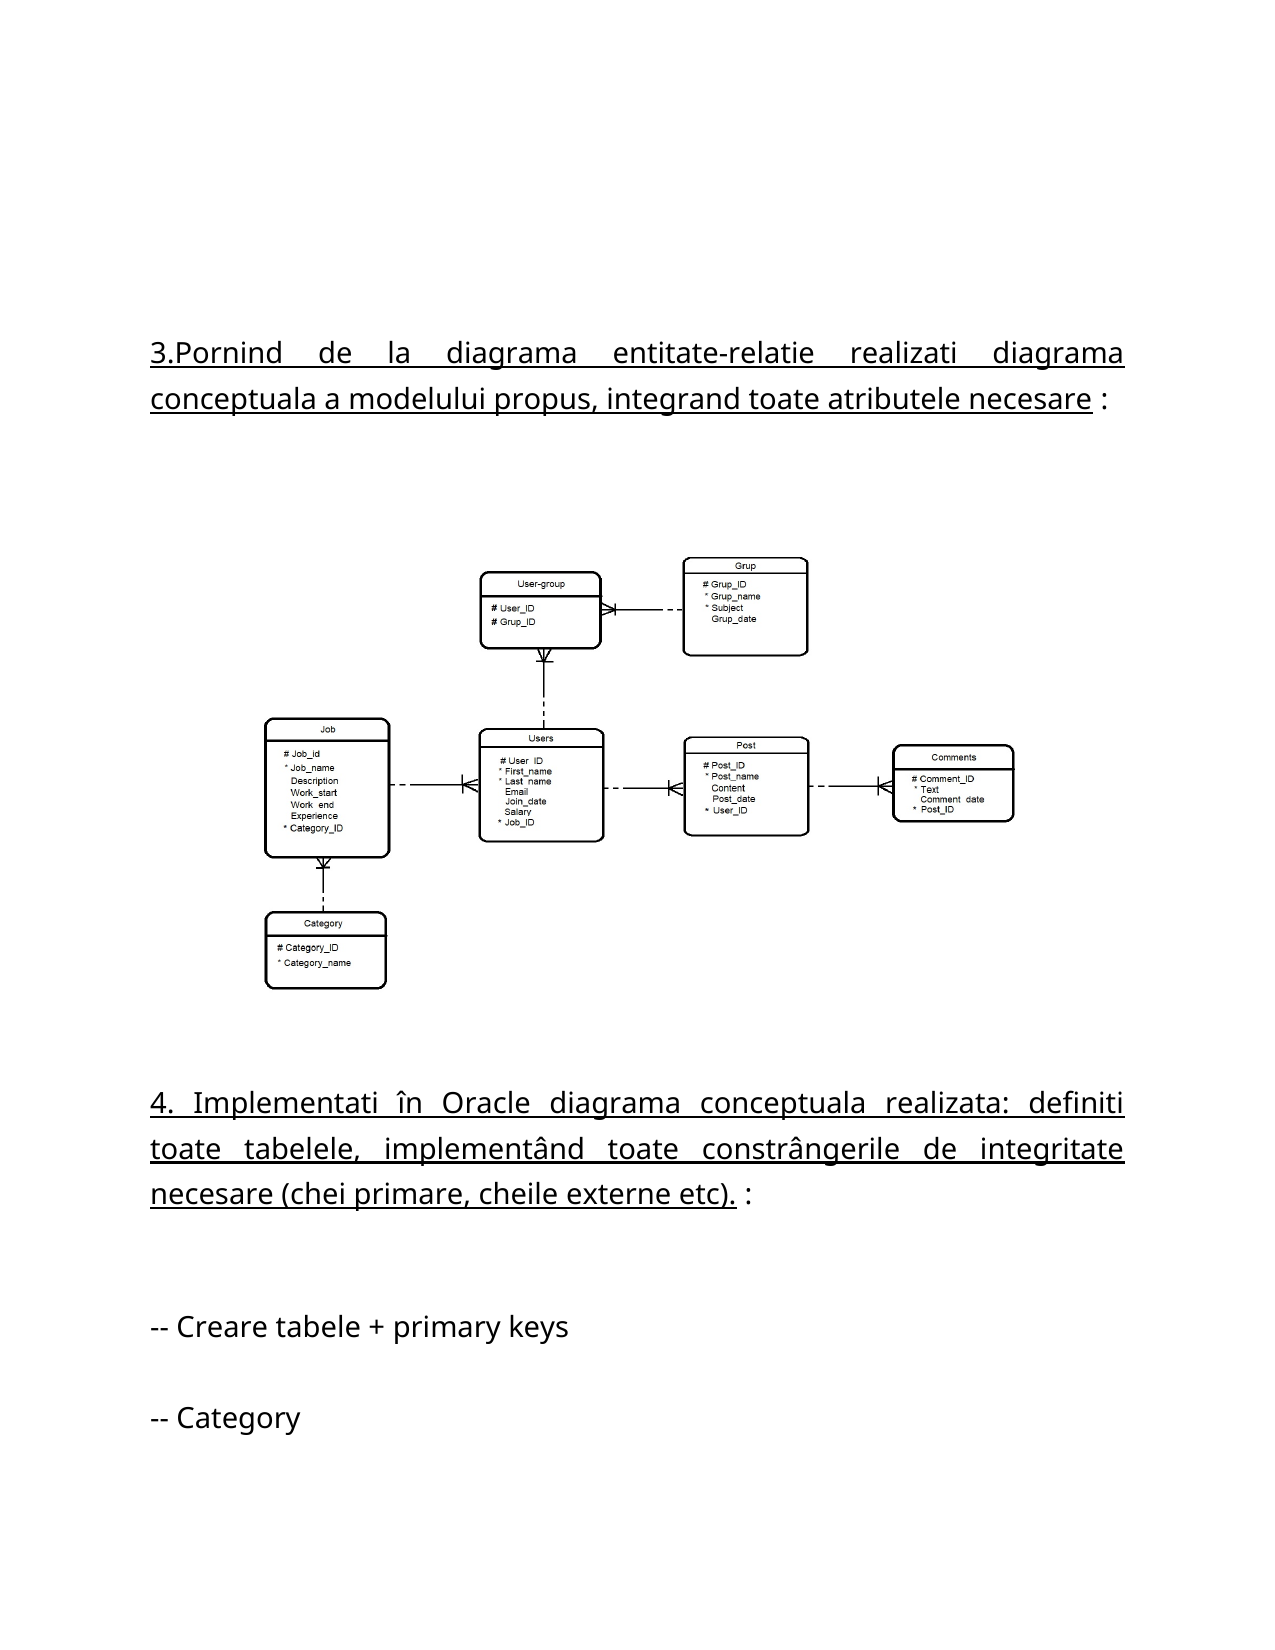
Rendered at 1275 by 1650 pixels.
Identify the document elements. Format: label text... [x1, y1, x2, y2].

text -- Creare tabele + primary keys [150, 1306, 1125, 1346]
picture [150, 514, 1124, 1025]
text 3.Pornind de la diagrama entitate-relatie realizati diagrama conceptuala a modelului propus, integrand toate atributele necesare : [150, 332, 1125, 366]
text 3.Pornind de la diagrama entitate-relatie realizati diagrama conceptuala a modelului propus, integrand toate atributele necesare : [150, 368, 1125, 418]
text -- Category [150, 1398, 1125, 1437]
text 4. Implementati în Oracle diagrama conceptuala realizata: definiti toate tabelele, implementând toate constrângerile de integritate necesare (chei primare, cheile externe etc). : [150, 1164, 1125, 1213]
text 4. Implementati în Oracle diagrama conceptuala realizata: definiti toate tabelele, implementând toate constrângerile de integritate necesare (chei primare, cheile externe etc). : [150, 1082, 1125, 1116]
text 4. Implementati în Oracle diagrama conceptuala realizata: definiti toate tabelele, implementând toate constrângerile de integritate necesare (chei primare, cheile externe etc). : [150, 1118, 1125, 1161]
